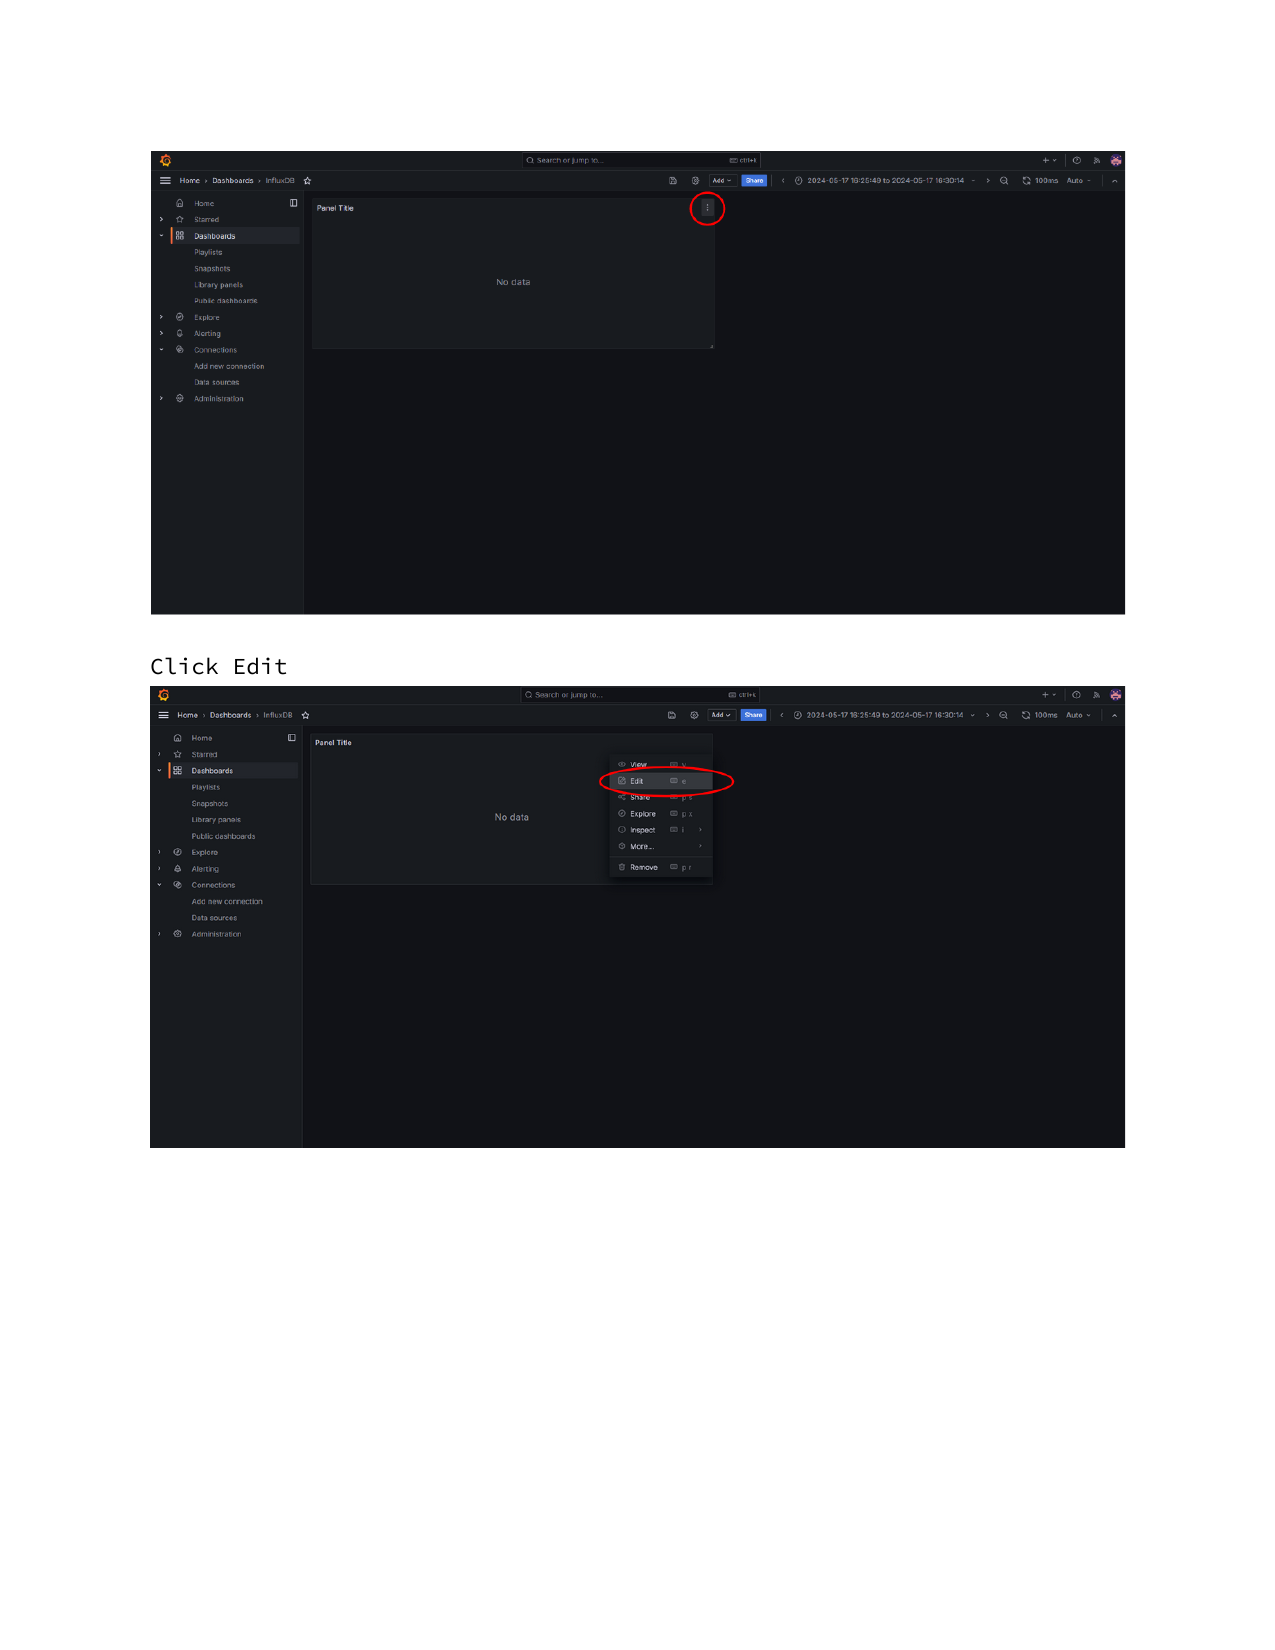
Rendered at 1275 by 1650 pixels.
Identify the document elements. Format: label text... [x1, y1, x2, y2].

text Click Edit [150, 652, 1125, 680]
picture [150, 150, 1125, 615]
picture [150, 684, 1125, 1148]
